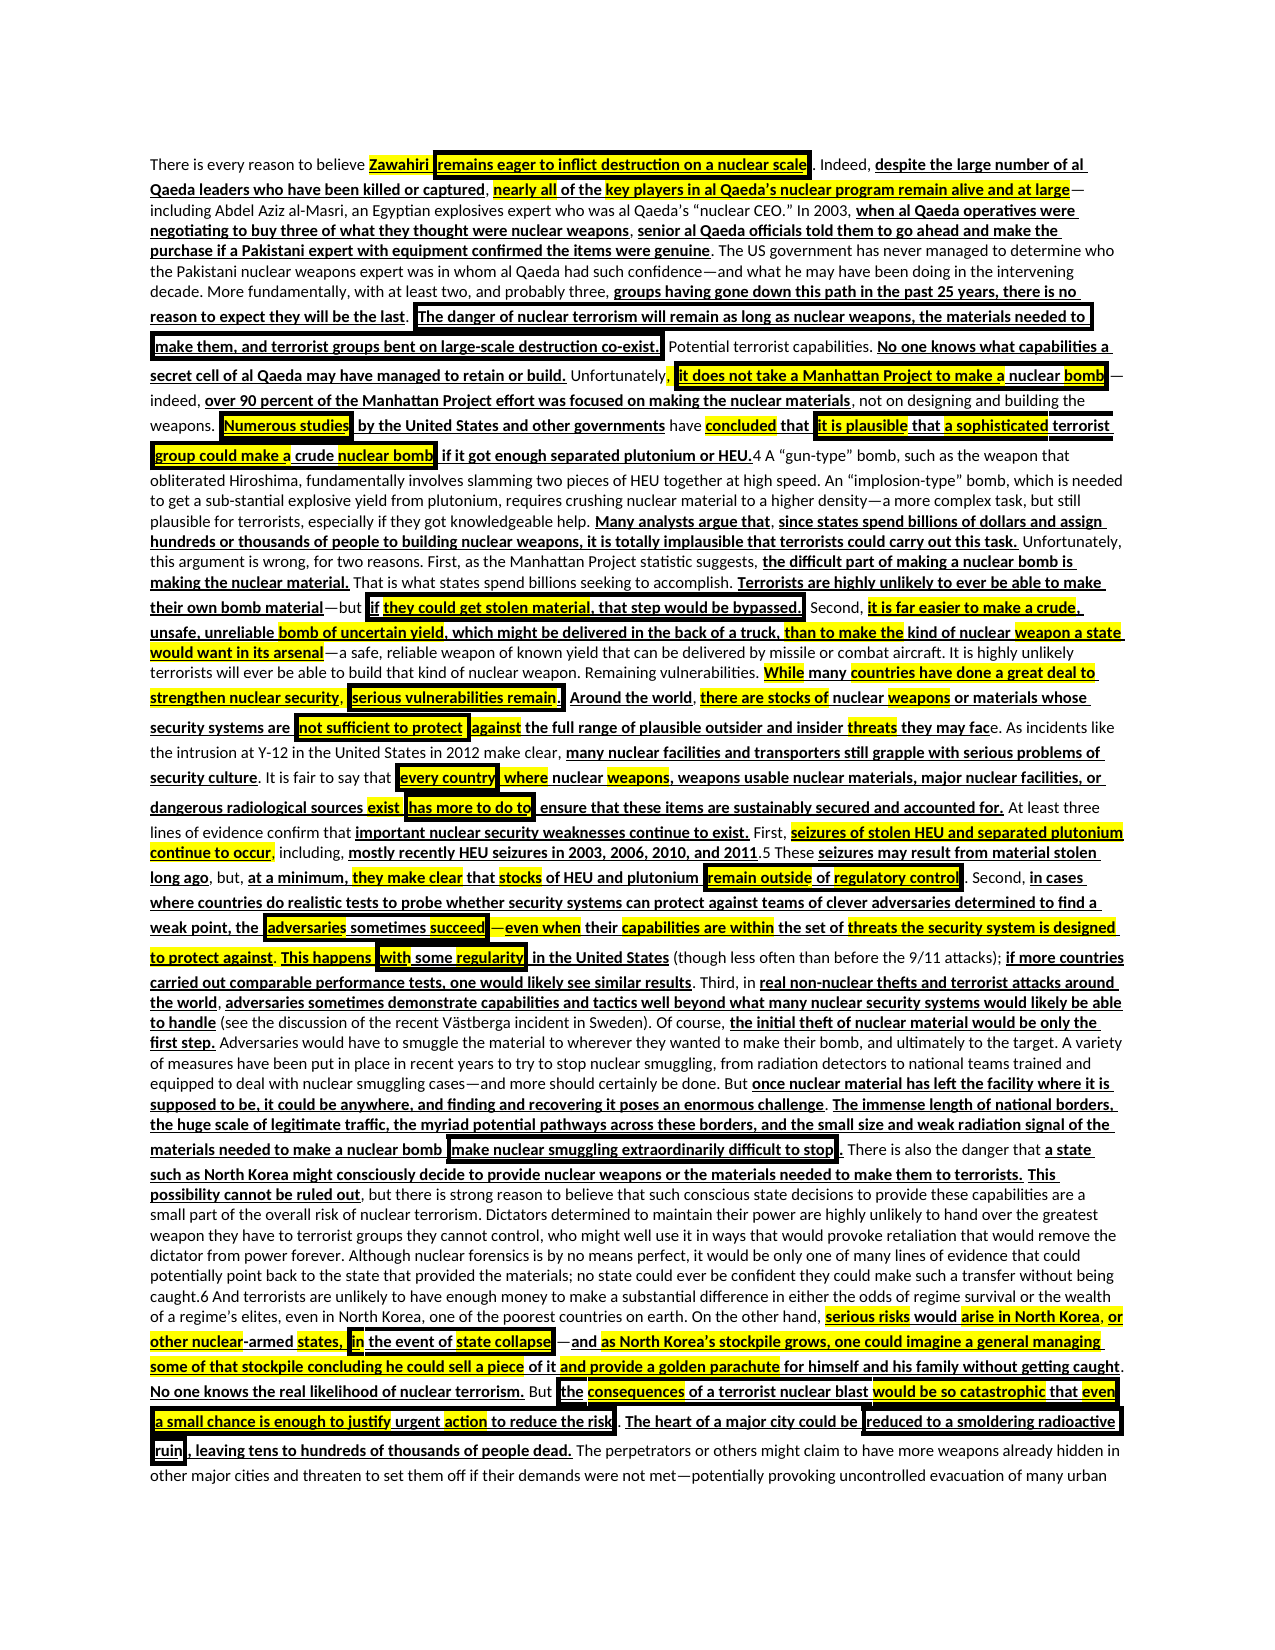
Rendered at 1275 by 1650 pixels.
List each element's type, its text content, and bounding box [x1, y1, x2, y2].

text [150, 150, 1125, 639]
